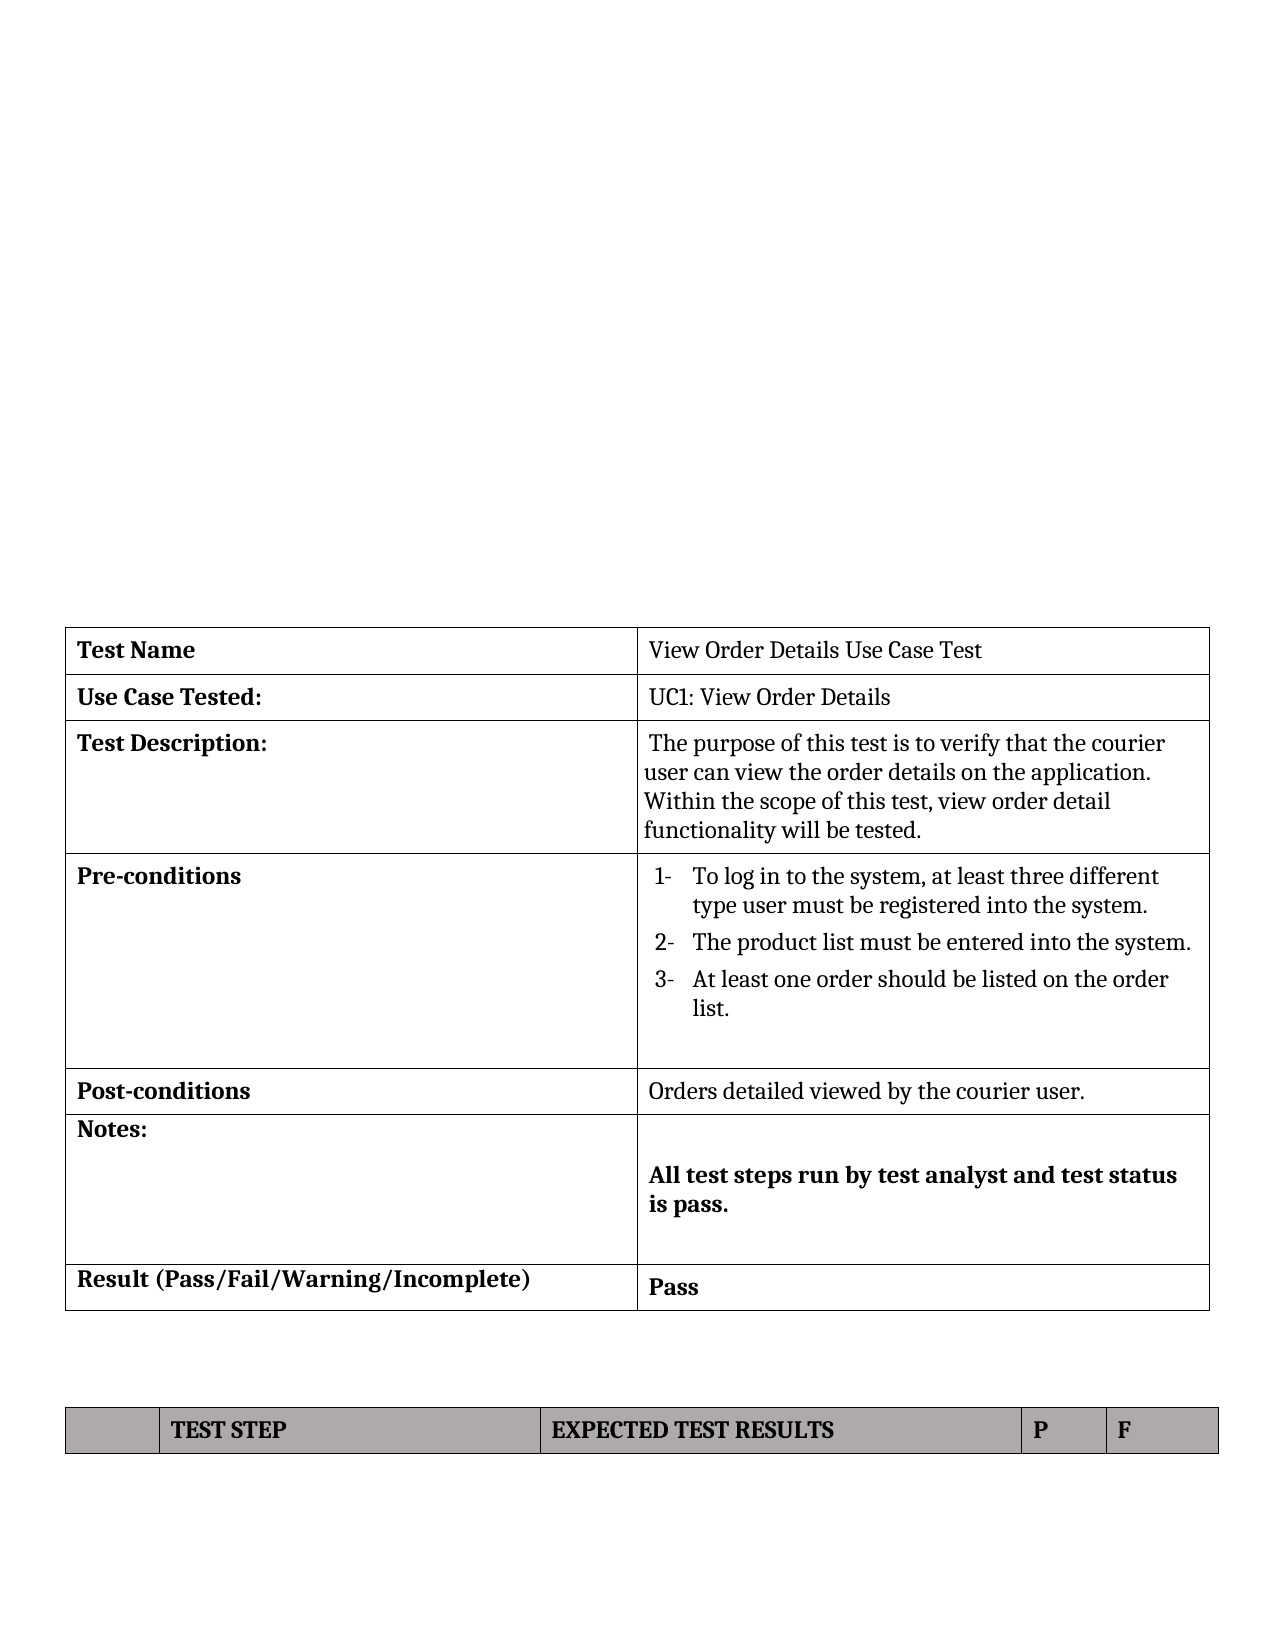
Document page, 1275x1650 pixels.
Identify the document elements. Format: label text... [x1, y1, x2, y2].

table_header View Order Details Use Case Test [638, 628, 1209, 673]
table_header Test Name [66, 628, 637, 673]
table_cell Pass [638, 1265, 1209, 1310]
table_cell All test steps run by test analyst and test status is pass. [638, 1115, 1209, 1264]
table_cell Post-conditions [66, 1069, 637, 1114]
table_header F [1107, 1408, 1218, 1453]
table_cell The purpose of this test is to verify that the courier user can view the order details on the application. Within the scope of this test, view order detail functionality will be tested. [638, 721, 1209, 853]
table_cell UC1: View Order Details [638, 675, 1209, 720]
table_header P [1022, 1408, 1106, 1453]
table_header EXPECTED TEST RESULTS [541, 1408, 1021, 1453]
table_cell Use Case Tested: [66, 675, 637, 720]
table_cell Test Description: [66, 721, 637, 853]
table_cell Notes: [66, 1115, 637, 1264]
table_cell Pre-conditions [66, 854, 637, 1068]
table_cell Result (Pass/Fail/Warning/Incomplete) [66, 1265, 637, 1310]
table_header TEST STEP [160, 1408, 540, 1453]
table_header [66, 1408, 159, 1453]
table_cell To log in to the system, at least three different type user must be registered into the system. The product list must be entered into the system. At least one order should be listed on the order list. [638, 854, 1209, 1068]
table_cell Orders detailed viewed by the courier user. [638, 1069, 1209, 1114]
